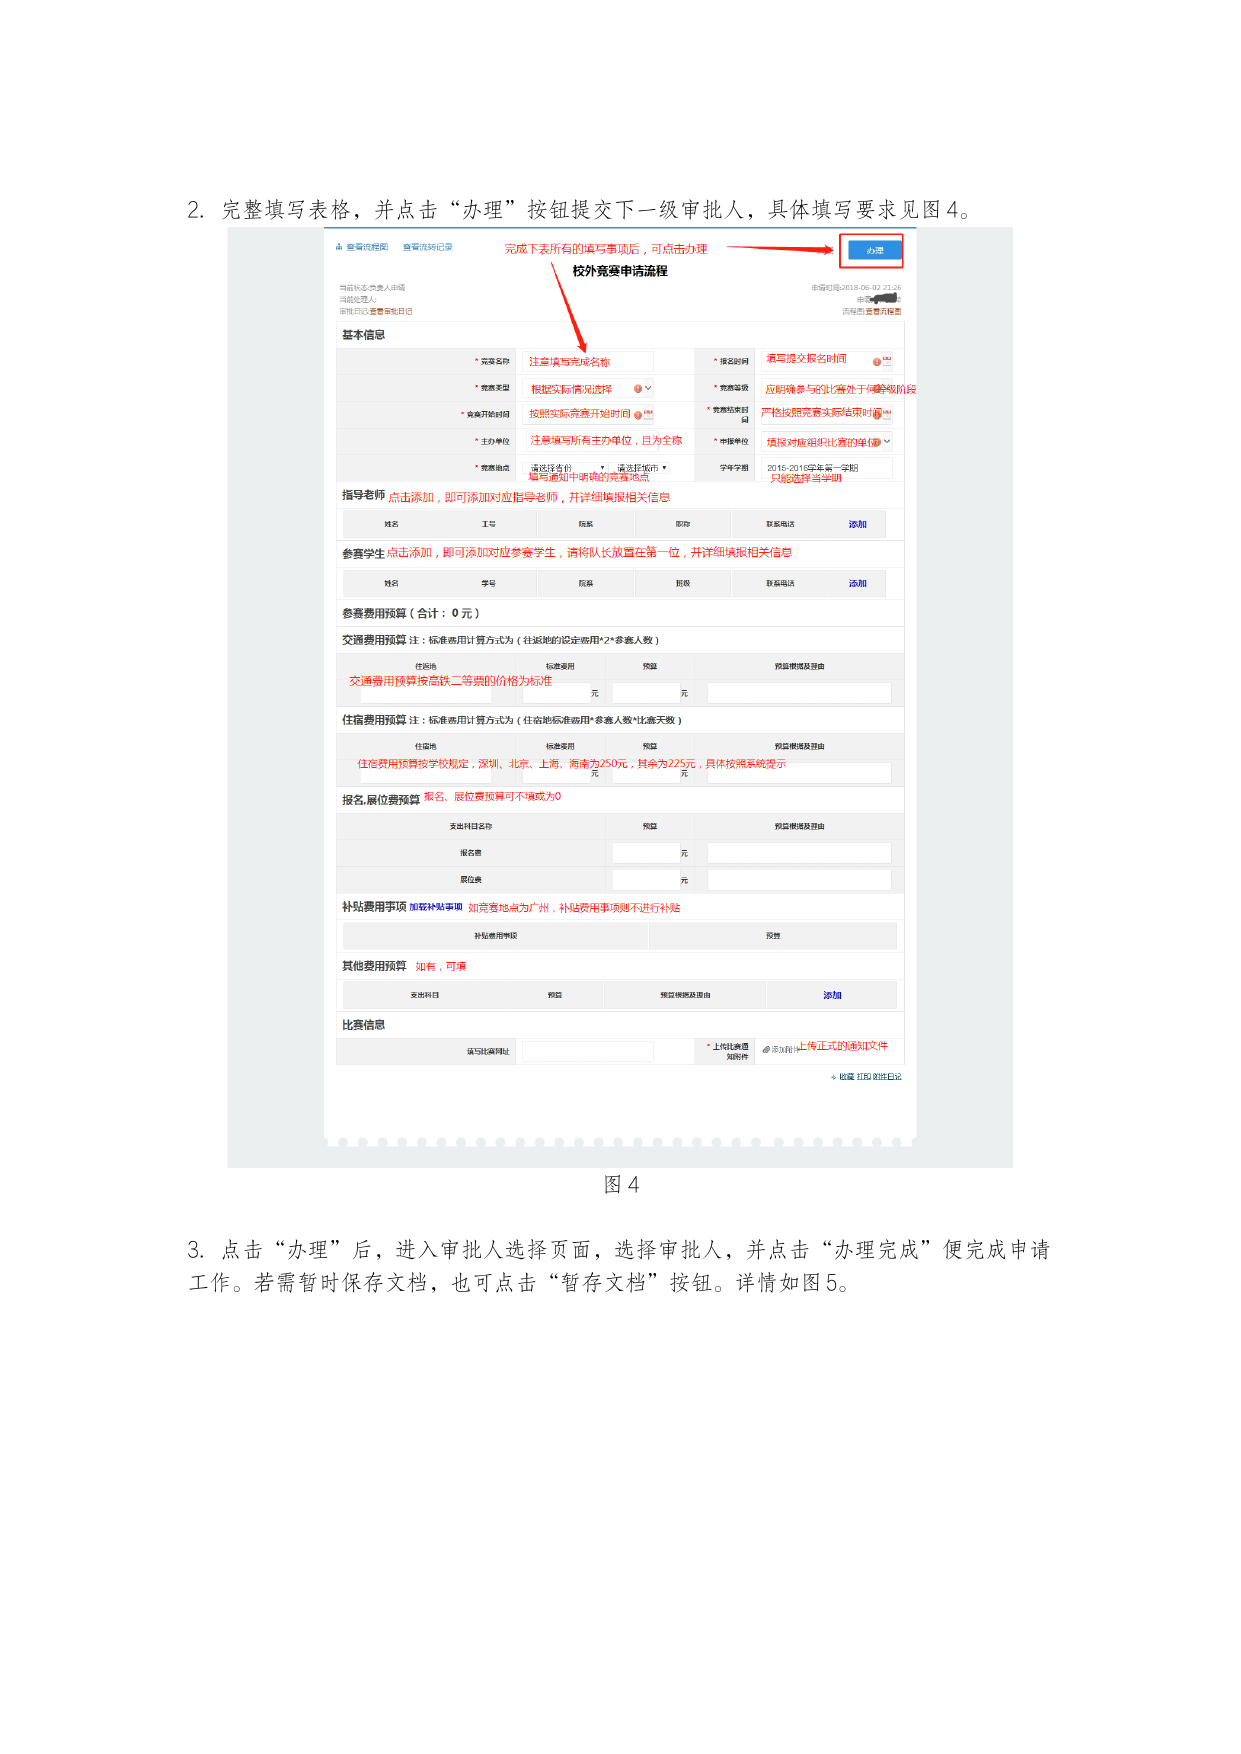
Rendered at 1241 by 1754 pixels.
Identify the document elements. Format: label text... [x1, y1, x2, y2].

list 点击“办理”后，进入审批人选择页面，选择审批人，并点击“办理完成”便完成申请工作。若需暂时保存文档，也可点击“暂存文档”按钮。详情如图5。 [187, 1234, 1053, 1299]
text 图4 [187, 1169, 1053, 1202]
list 完整填写表格，并点击“办理”按钮提交下一级审批人，具体填写要求见图4。 [187, 194, 1053, 227]
picture [227, 227, 1013, 1168]
